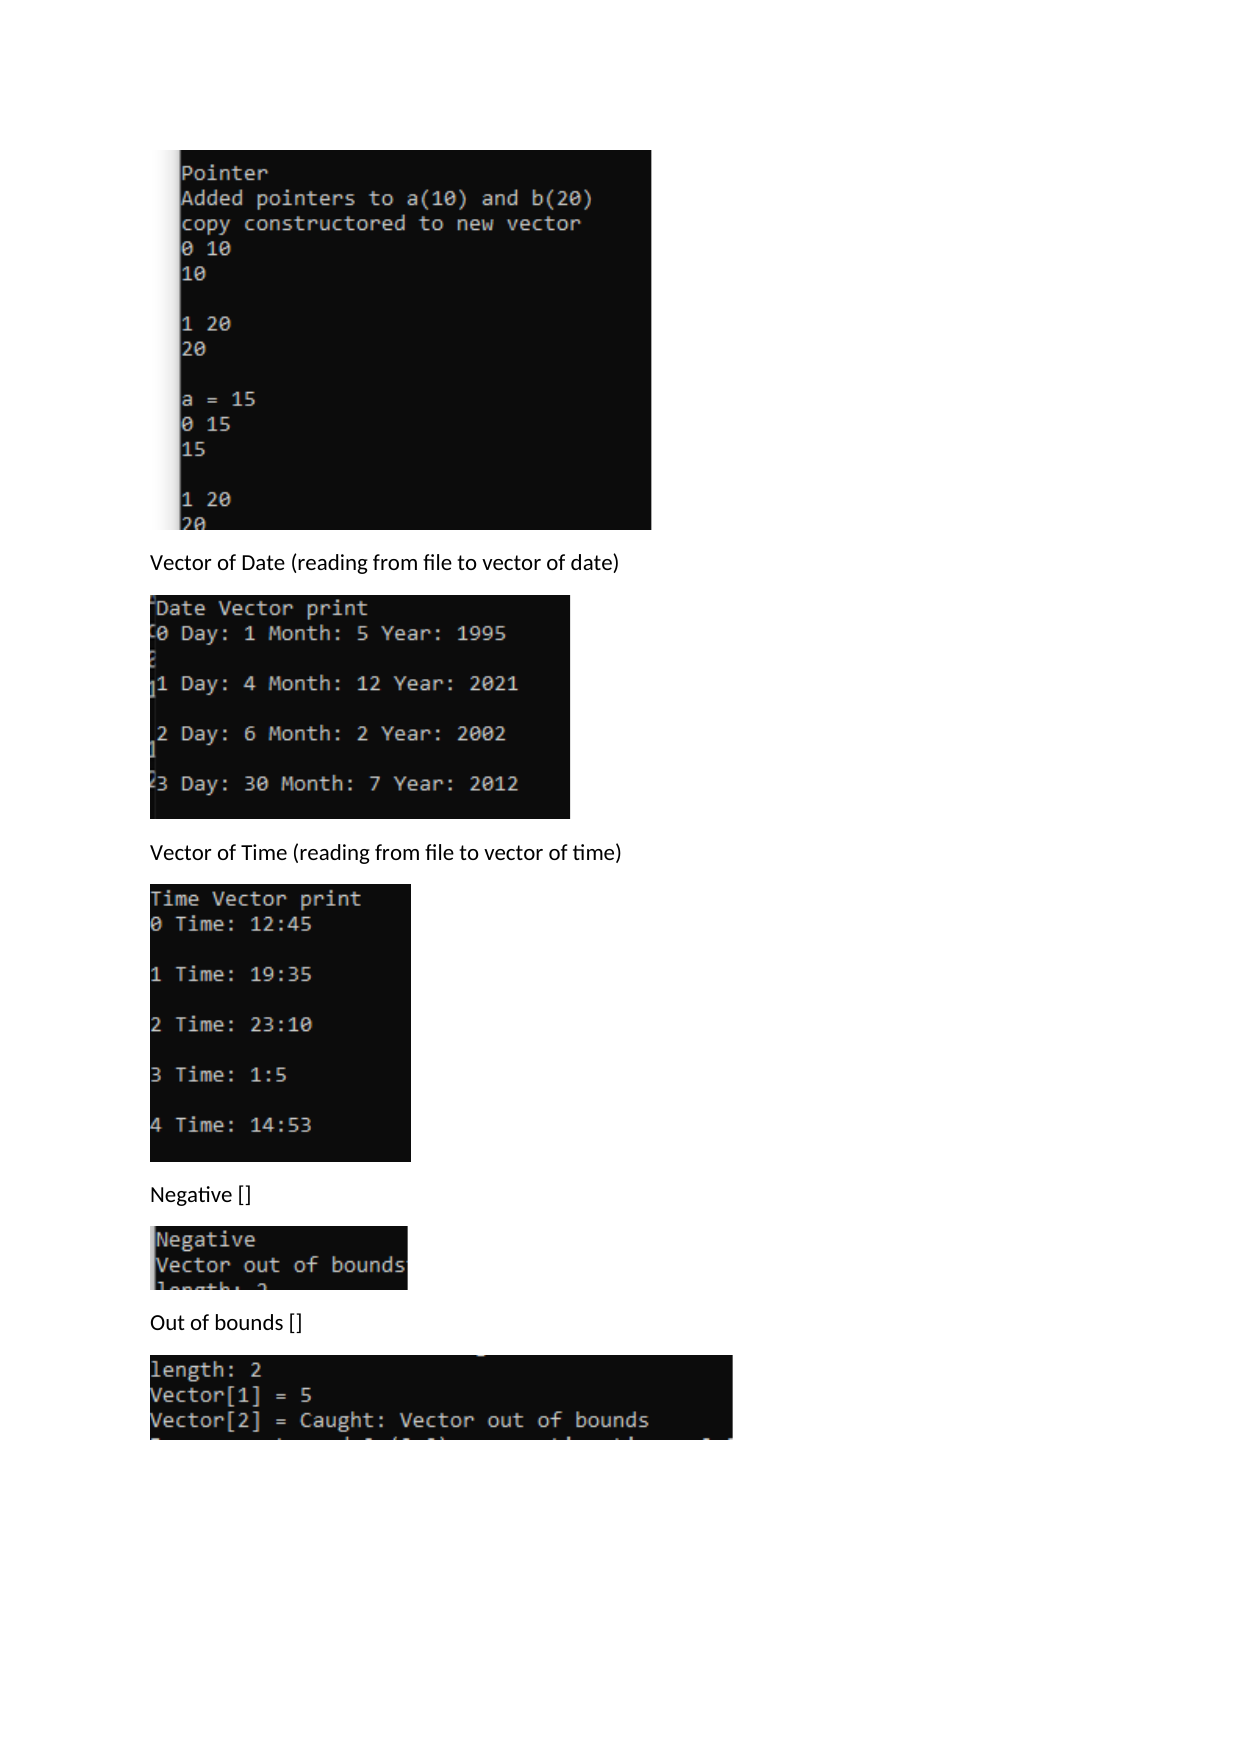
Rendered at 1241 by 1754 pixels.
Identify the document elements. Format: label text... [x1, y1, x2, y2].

picture [150, 1226, 408, 1290]
text Out of bounds [] [150, 1308, 1090, 1336]
text Vector of Time (reading from file to vector of time) [150, 838, 1090, 866]
picture [150, 595, 571, 819]
picture [150, 884, 411, 1162]
picture [150, 150, 652, 530]
text Negative [] [150, 1180, 1090, 1208]
picture [150, 1355, 733, 1440]
text Vector of Date (reading from file to vector of date) [150, 548, 1090, 577]
